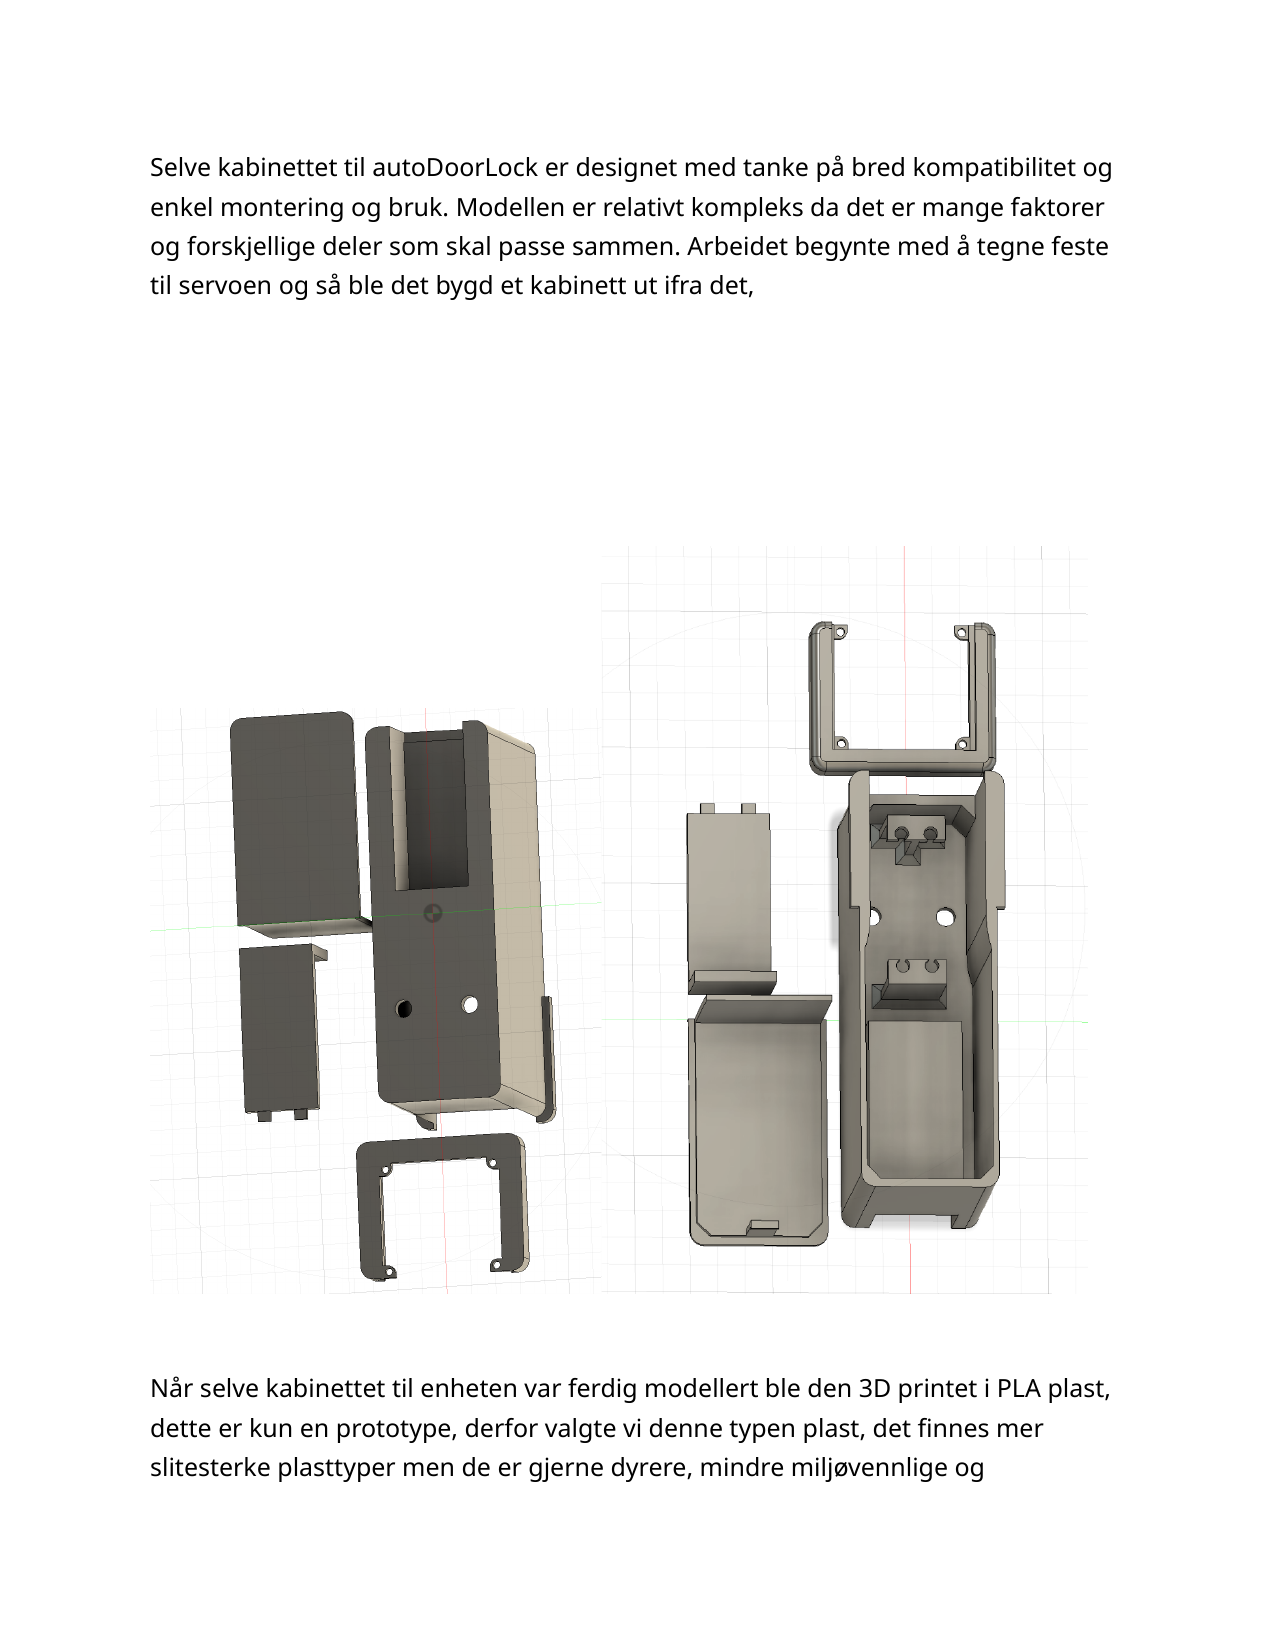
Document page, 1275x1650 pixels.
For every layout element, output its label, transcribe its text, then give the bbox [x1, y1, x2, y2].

picture [150, 546, 1088, 1294]
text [150, 1371, 1125, 1483]
text Selve kabinettet til autoDoorLock er designet med tanke på bred kompatibilitet og enkel montering og bruk. Modellen er relativt kompleks da det er mange faktorer og forskjellige deler som skal passe sammen. Arbeidet begynte med å tegne feste til servoen og så ble det bygd et kabinett ut ifra det, [150, 150, 1125, 302]
